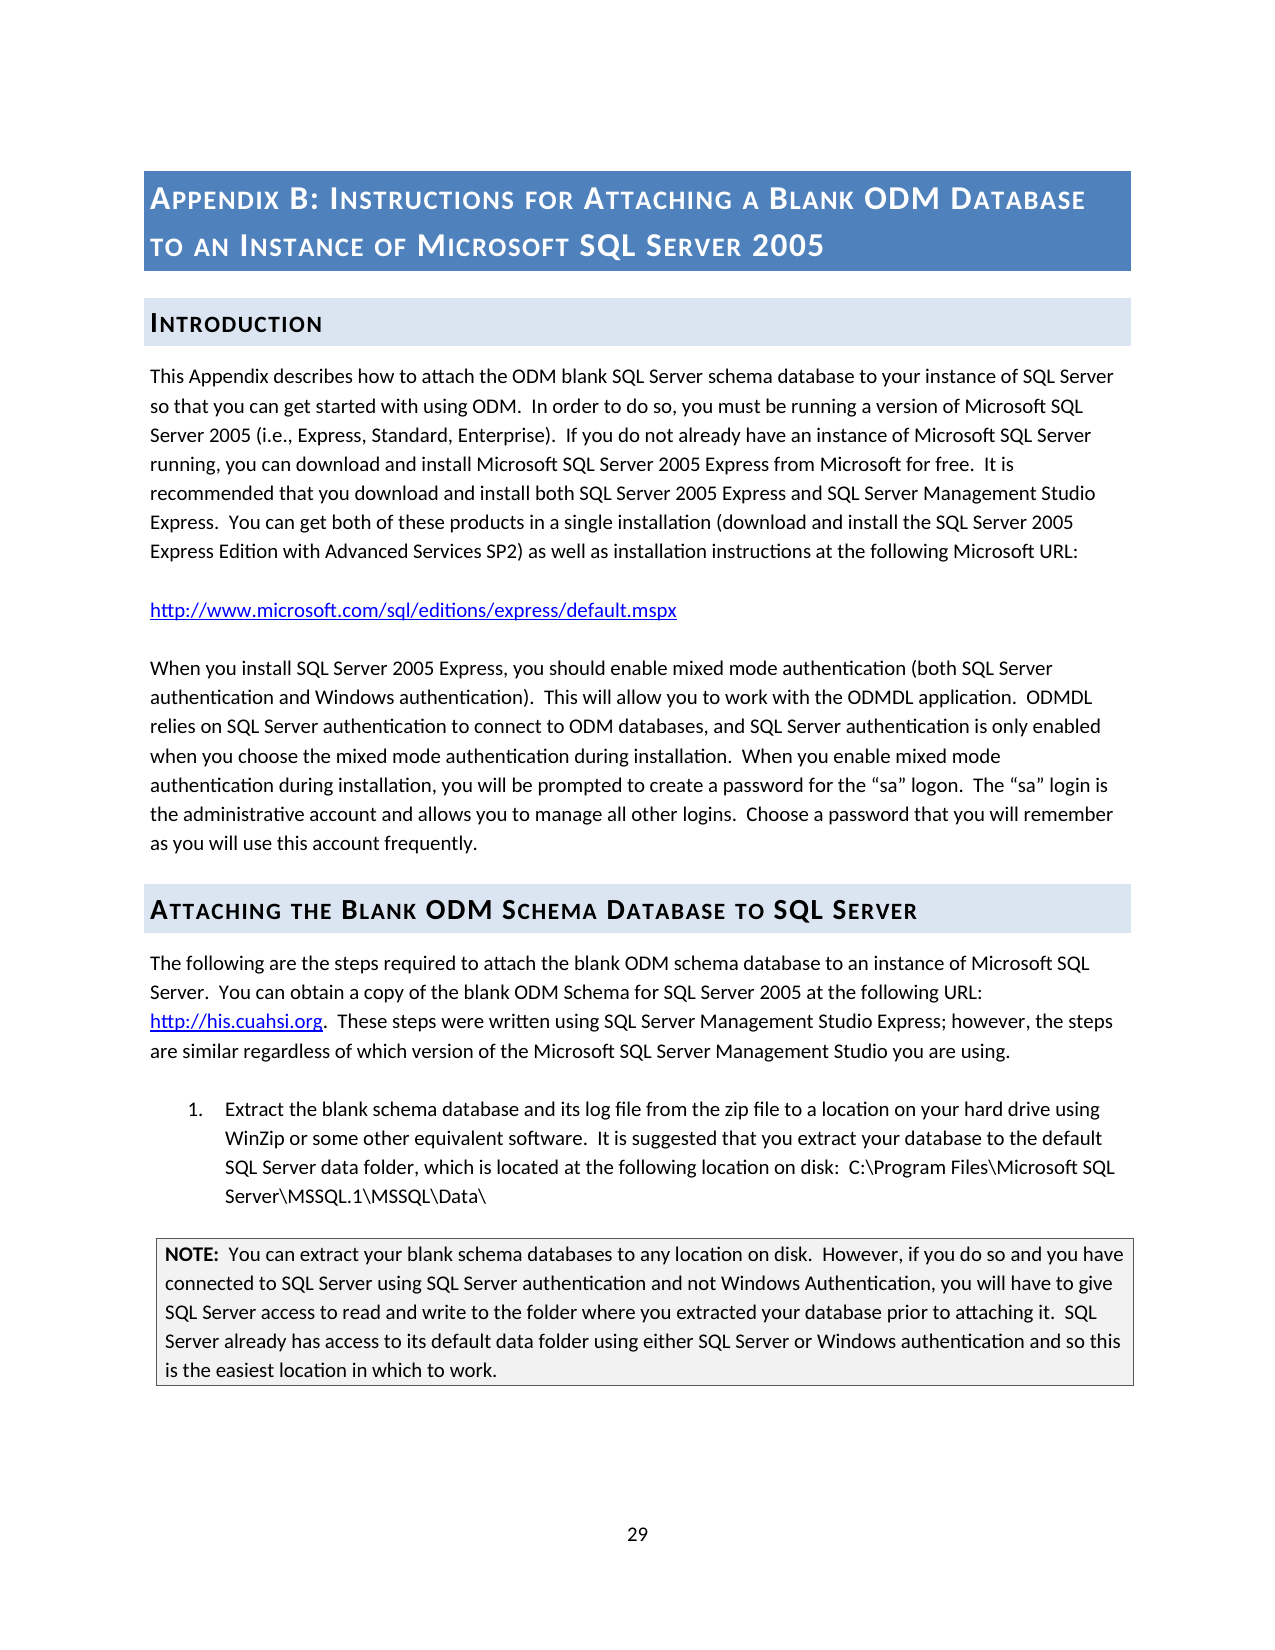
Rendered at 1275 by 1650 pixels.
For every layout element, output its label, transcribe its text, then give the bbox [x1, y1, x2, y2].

text When you install SQL Server 2005 Express, you should enable mixed mode authentication (both SQL Server authentication and Windows authentication). This will allow you to work with the ODMDL application. ODMDL relies on SQL Server authentication to connect to ODM databases, and SQL Server authentication is only enabled when you choose the mixed mode authentication during installation. When you enable mixed mode authentication during installation, you will be prompted to create a password for the “sa” logon. The “sa” login is the administrative account and allows you to manage all other logins. Choose a password that you will remember as you will use this account frequently. [150, 655, 1125, 856]
text The following are the steps required to attach the blank ODM schema database to an instance of Microsoft SQL Server. You can obtain a copy of the blank ODM Schema for SQL Server 2005 at the following URL: http://his.cuahsi.org. These steps were written using SQL Server Management Studio Express; however, the steps are similar regardless of which version of the Microsoft SQL Server Management Studio you are using. [150, 950, 1125, 1063]
text This Appendix describes how to attach the ODM blank SQL Server schema database to your instance of SQL Server so that you can get started with using ODM. In order to do so, you must be running a version of Microsoft SQL Server 2005 (i.e., Express, Standard, ). If you do not already have an instance of Microsoft SQL Server running, you can download and install Microsoft SQL Server 2005 Express from Microsoft for free. It is recommended that you download and install both SQL Server 2005 Express and SQL Server Management Studio Express. You can get both of these products in a single installation (download and install the SQL Server 2005 Express Edition with Advanced Services SP2) as well as installation instructions at the following Microsoft URL: [150, 364, 1125, 564]
text http://www.microsoft.com/sql/editions/express/default.mspx [150, 597, 1125, 622]
list Extract the blank schema database and its log file from the zip file to a location on your hard drive using WinZip or some other equivalent software. It is suggested that you extract your database to the default SQL Server data folder, which is located at the following location on disk: C:\Program Files\Microsoft SQL Server\MSSQL.1\MSSQL\Data\ [187, 1096, 1125, 1209]
subtitle Attaching the Blank ODM Schema Database to SQL Server [150, 891, 1125, 926]
subtitle Introduction [150, 304, 1125, 339]
text NOTE: You can extract your blank schema databases to any location on disk. However, if you do so and you have connected to SQL Server using SQL Server authentication and not Windows Authentication, you will have to give SQL Server access to read and write to the folder where you extracted your database prior to attaching it. SQL Server already has access to its default data folder using either SQL Server or Windows authentication and so this is the easiest location in which to work. [157, 1239, 1133, 1385]
subtitle Appendix B: Instructions for Attaching a Blank ODM Database to an Instance of Microsoft SQL Server 2005 [150, 177, 1125, 264]
